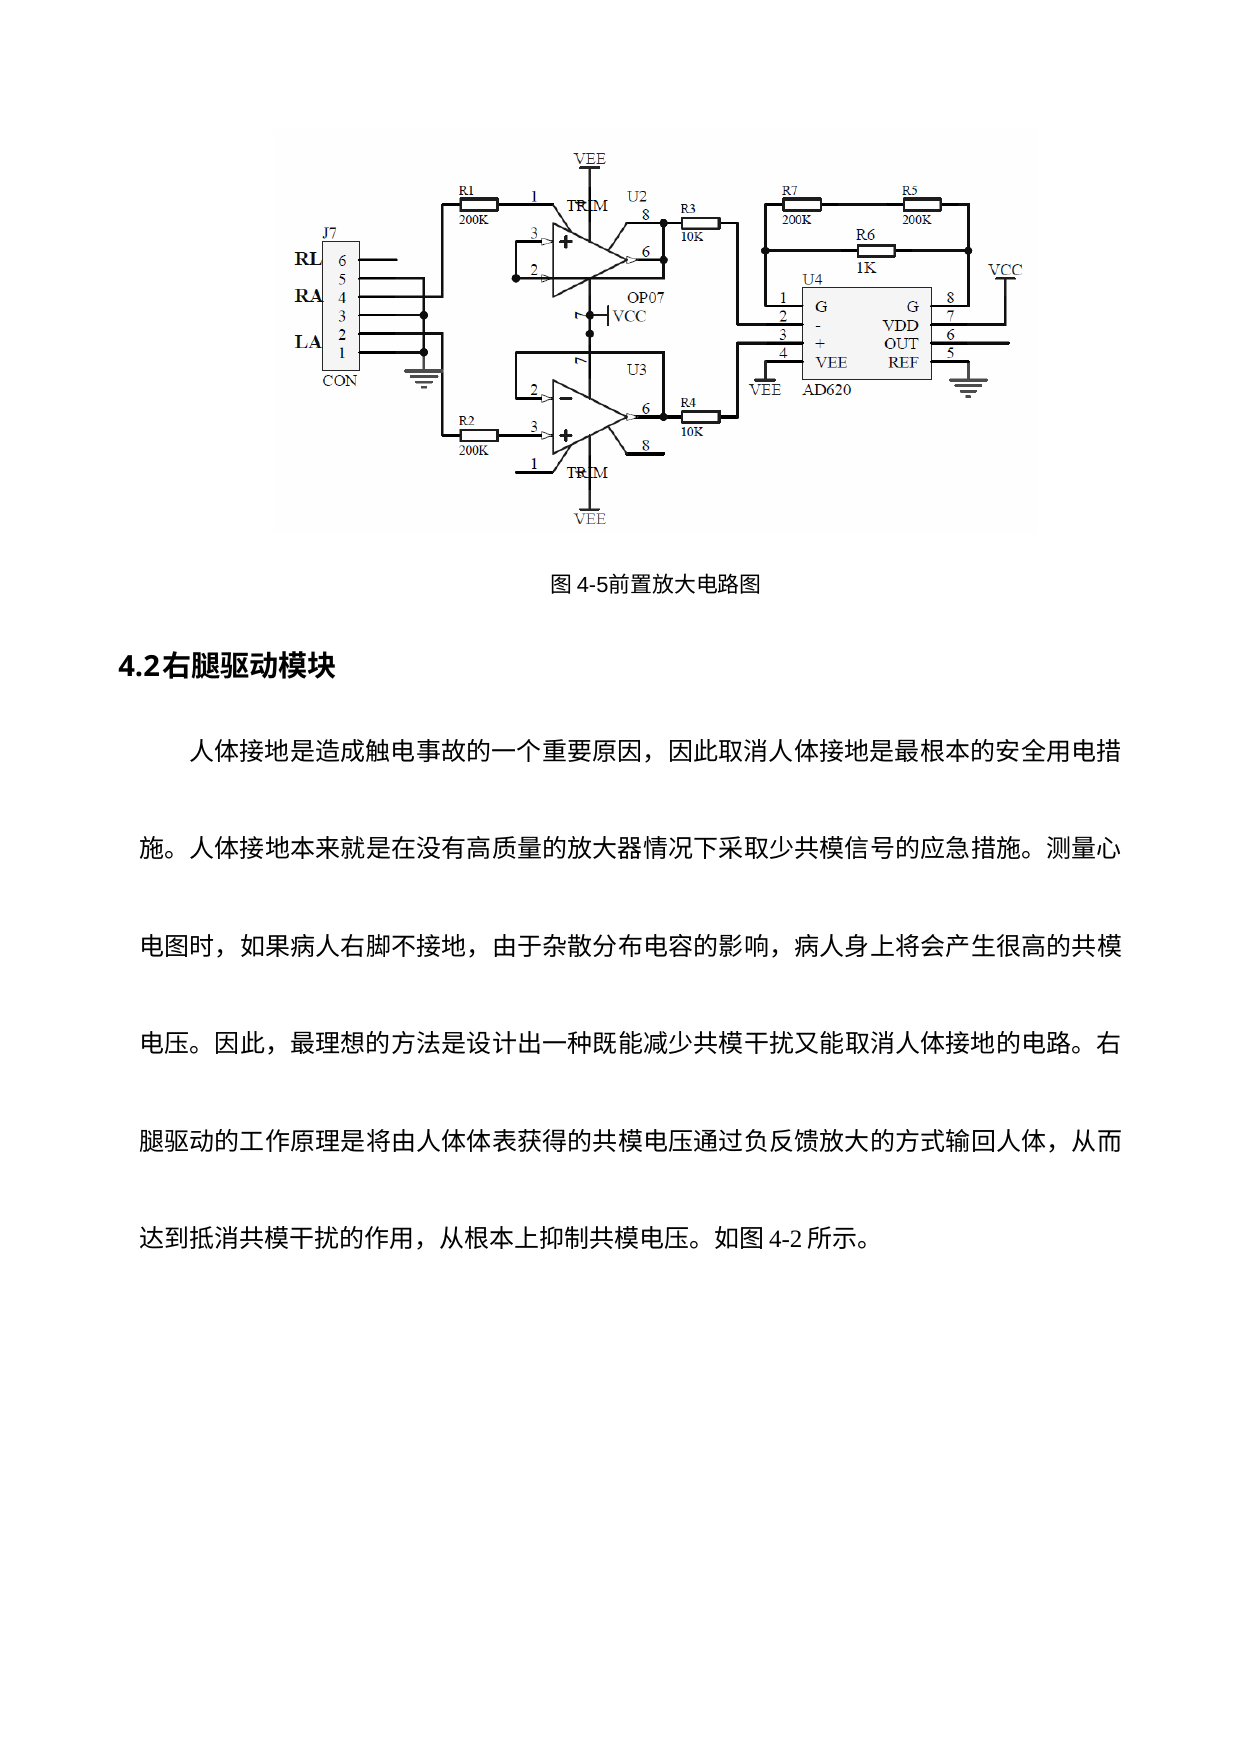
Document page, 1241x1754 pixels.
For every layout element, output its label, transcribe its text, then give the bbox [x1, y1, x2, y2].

subtitle 右腿驱动模块 [118, 631, 1122, 696]
text 人体接地是造成触电事故的一个重要原因，因此取消人体接地是最根本的安全用电措施。人体接地本来就是在没有高质量的放大器情况下采取少共模信号的应急措施。测量心电图时，如果病人右脚不接地，由于杂散分布电容的影响，病人身上将会产生很高的共模电压。因此，最理想的方法是设计出一种既能减少共模干扰又能取消人体接地的电路。右腿驱动的工作原理是将由人体体表获得的共模电压通过负反馈放大的方式输回人体，从而达到抵消共模干扰的作用，从根本上抑制共模电压。如图4-2所示。 [139, 717, 1122, 1269]
picture [273, 129, 1038, 534]
